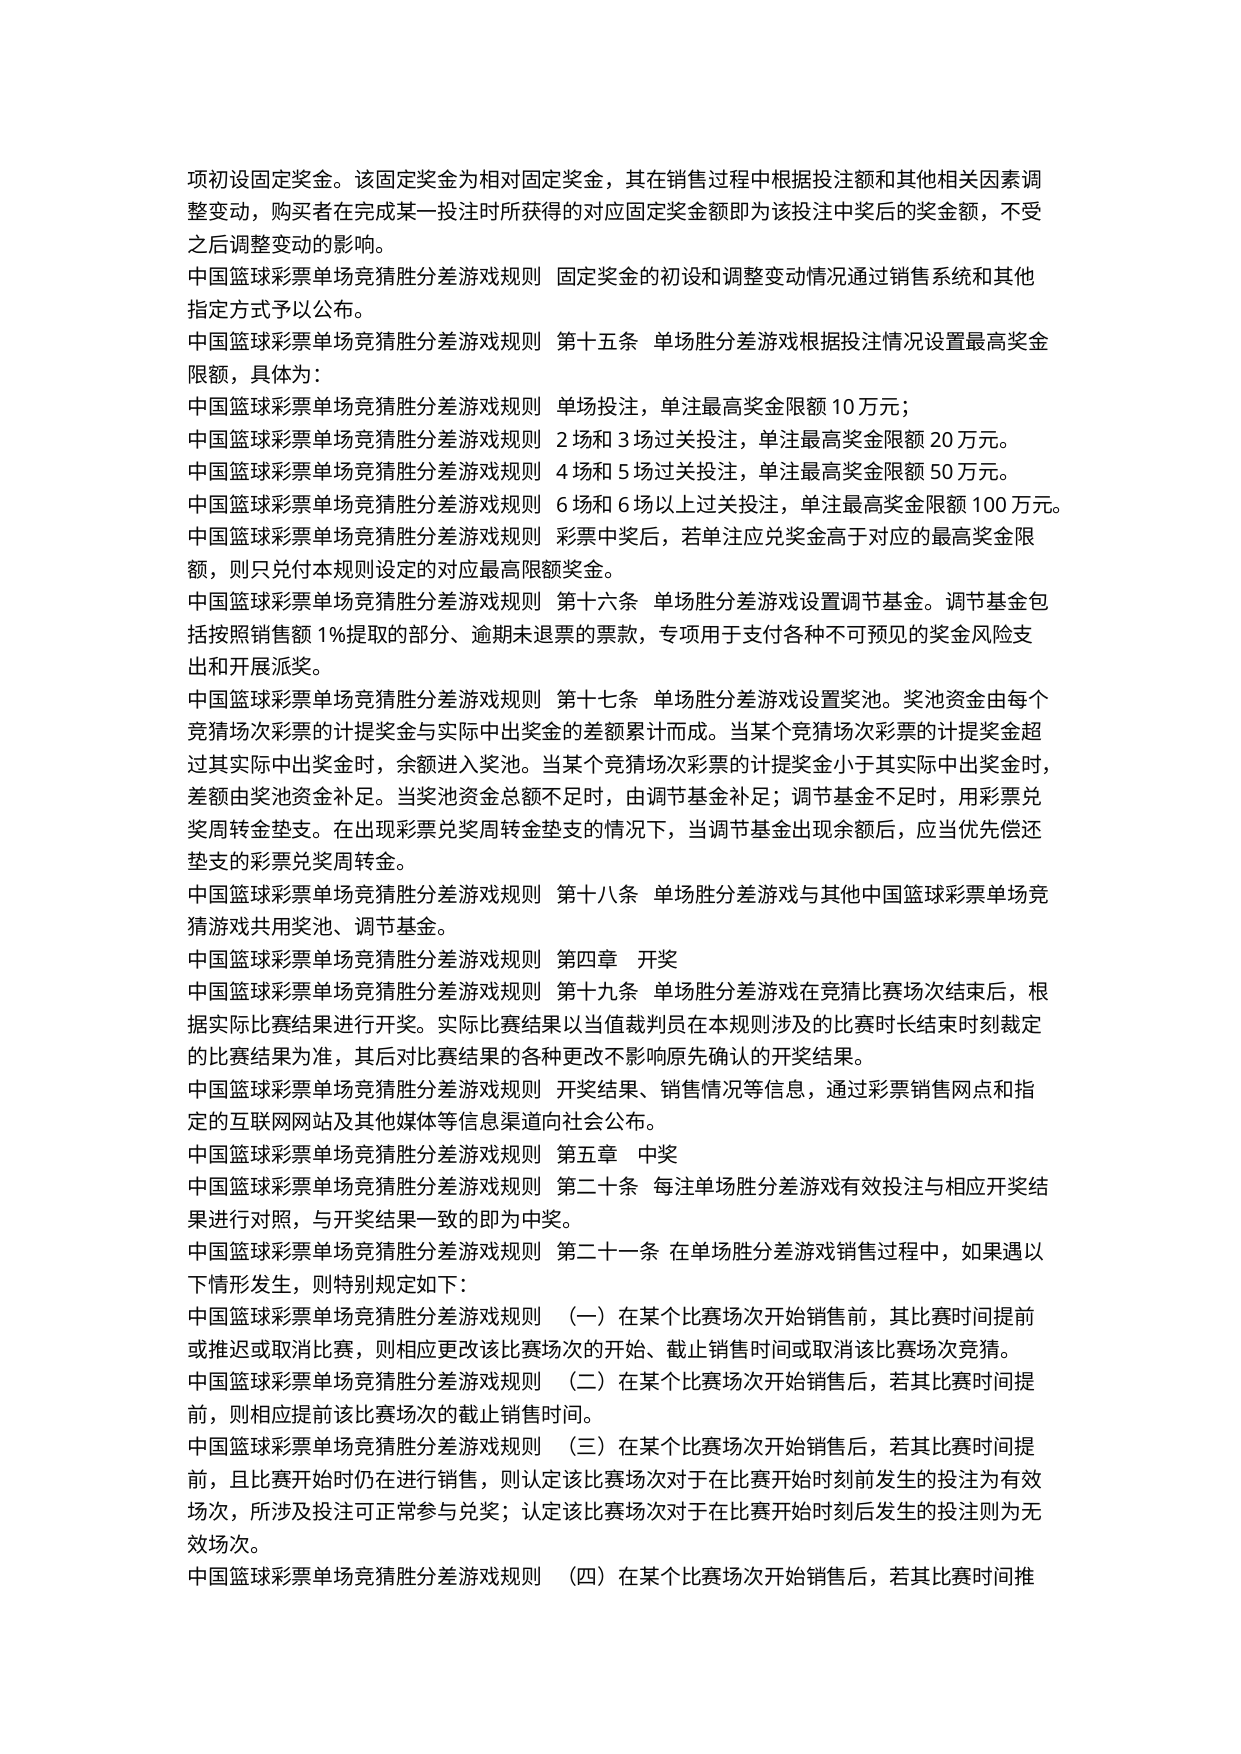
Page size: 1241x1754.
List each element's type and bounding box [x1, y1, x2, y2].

text [187, 162, 1053, 1592]
